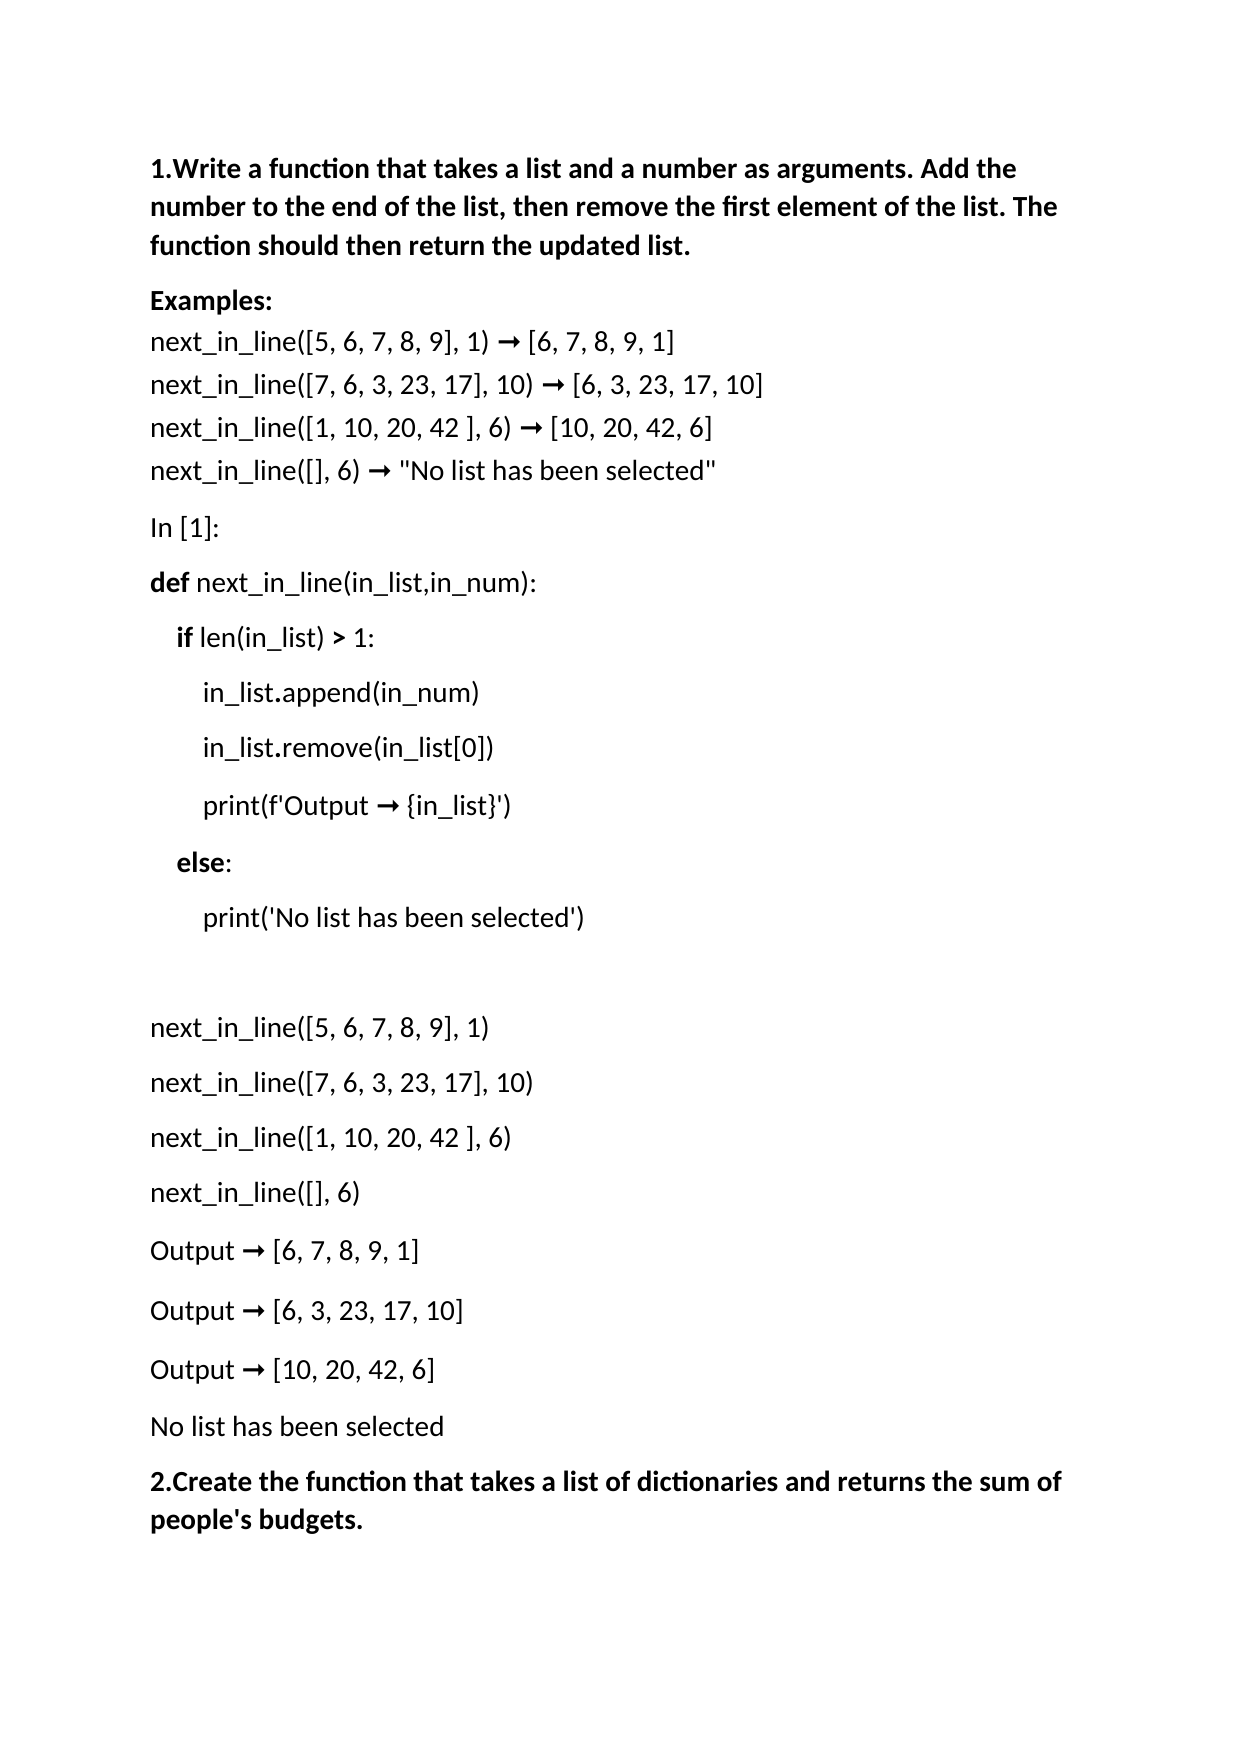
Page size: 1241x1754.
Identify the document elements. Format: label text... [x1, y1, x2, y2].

text if len(in_list) > 1: [150, 619, 1090, 654]
text else: [150, 844, 1090, 879]
text in_list.append(in_num) [150, 674, 1090, 709]
text next_in_line([], 6) [150, 1174, 1090, 1210]
text next_in_line([1, 10, 20, 42 ], 6) [150, 1119, 1090, 1155]
text Output ➞ [10, 20, 42, 6] [150, 1348, 1090, 1388]
text next_in_line([7, 6, 3, 23, 17], 10) [150, 1064, 1090, 1100]
text In [1]: [150, 509, 1090, 544]
text in_list.remove(in_list[0]) [150, 729, 1090, 765]
text 1.Write a function that takes a list and a number as arguments. Add the number to the end of the list, then remove the first element of the list. The function should then return the updated list. [150, 150, 1090, 262]
text print(f'Output ➞ {in_list}') [150, 784, 1090, 824]
text Output ➞ [6, 3, 23, 17, 10] [150, 1289, 1090, 1328]
text def next_in_line(in_list,in_num): [150, 564, 1090, 599]
text print('No list has been selected') [150, 899, 1090, 934]
text Examples: next_in_line([5, 6, 7, 8, 9], 1) ➞ [6, 7, 8, 9, 1] next_in_line([7, 6, 3, 23, 17], 10) ➞ [6, 3, 23, 17, 10] next_in_line([1, 10, 20, 42 ], 6) ➞ [10, 20, 42, 6] next_in_line([], 6) ➞ "No list has been selected" [150, 282, 1090, 489]
text 2.Create the function that takes a list of dictionaries and returns the sum of people's budgets. [150, 1463, 1090, 1537]
text No list has been selected [150, 1408, 1090, 1443]
text next_in_line([5, 6, 7, 8, 9], 1) [150, 1009, 1090, 1044]
text Output ➞ [6, 7, 8, 9, 1] [150, 1229, 1090, 1269]
